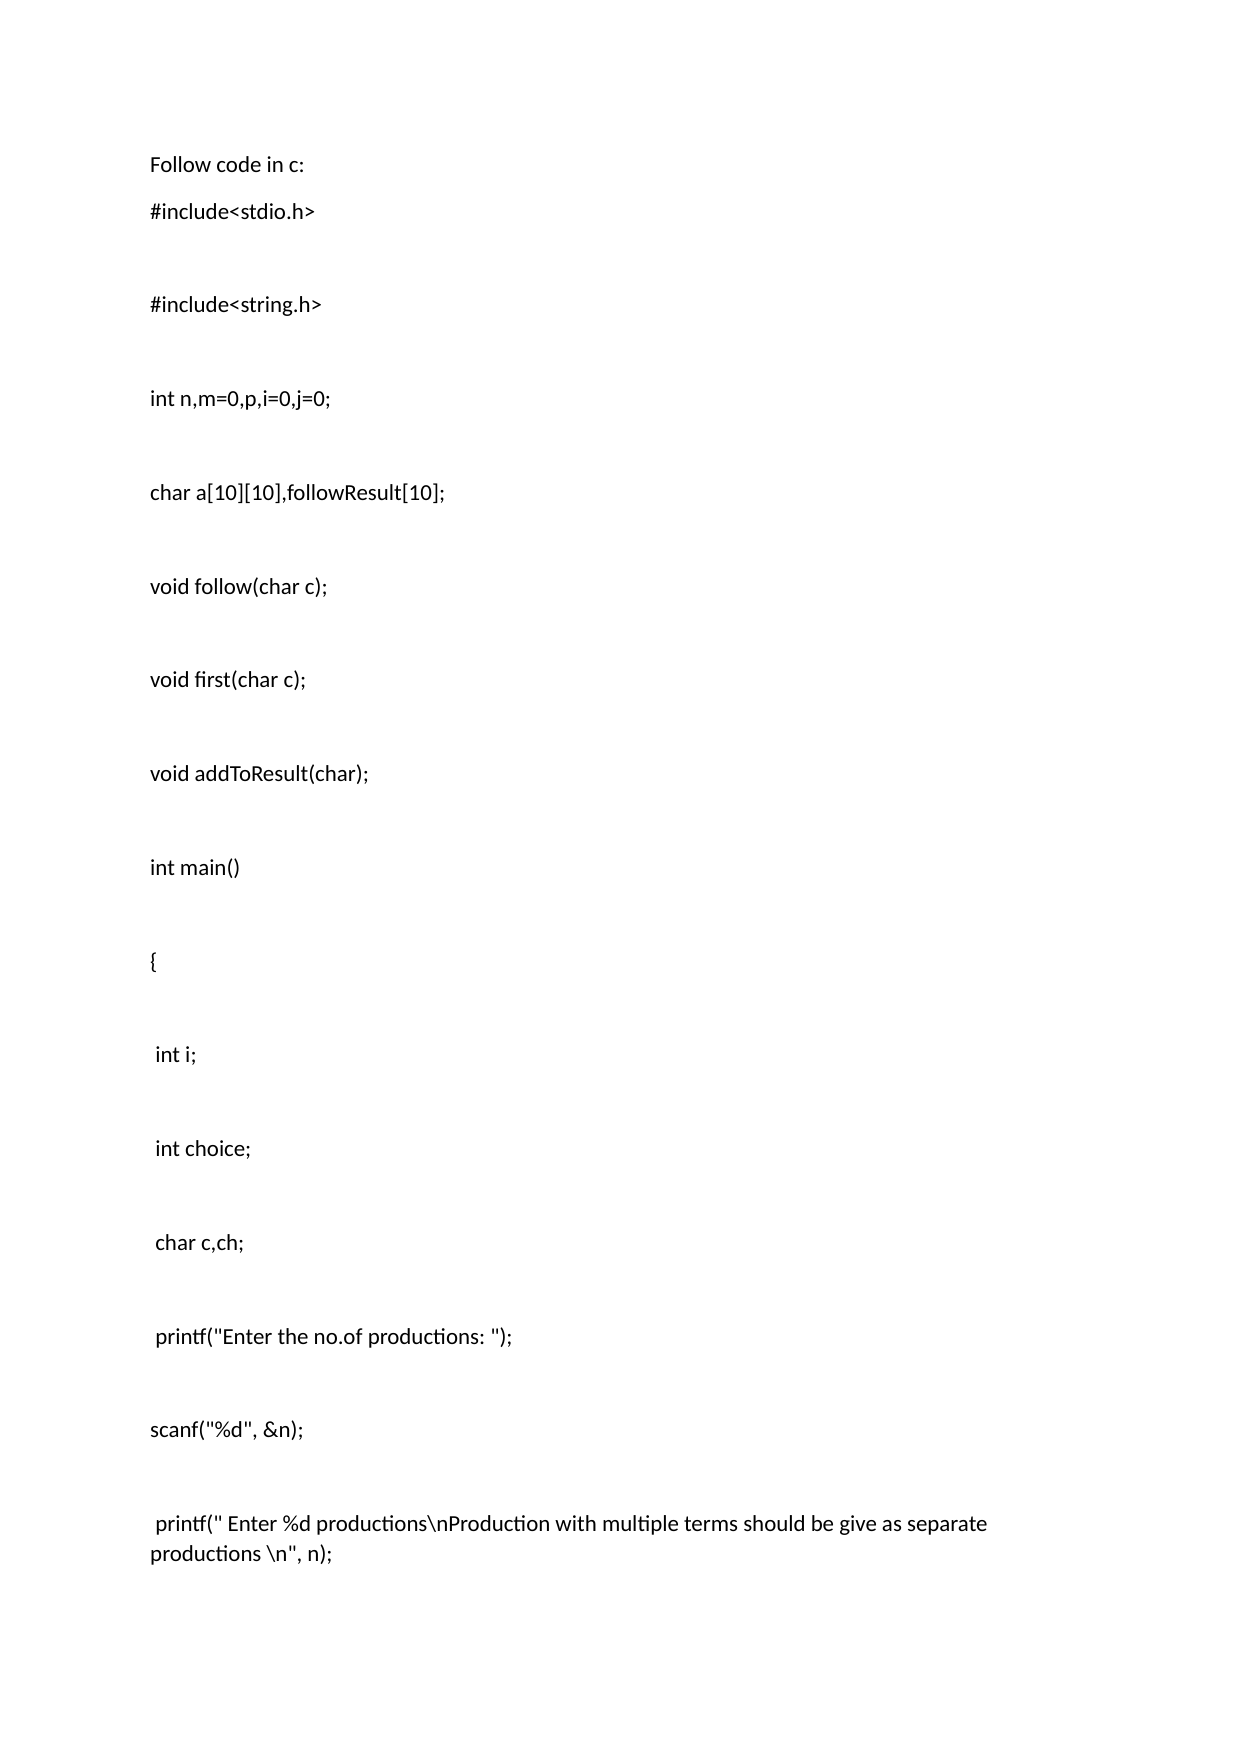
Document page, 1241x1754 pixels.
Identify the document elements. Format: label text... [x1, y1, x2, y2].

text char a[10][10],followResult[10]; [150, 478, 1090, 506]
text { [150, 947, 1090, 975]
text void first(char c); [150, 666, 1090, 694]
text #include<string.h> [150, 291, 1090, 319]
text int i; [150, 1041, 1090, 1069]
text printf(" Enter %d productions\nProduction with multiple terms should be give as separate productions \n", n); [150, 1509, 1090, 1568]
text Follow code in c: [150, 150, 1090, 178]
text scanf("%d", &n); [150, 1416, 1090, 1444]
text printf("Enter the no.of productions: "); [150, 1322, 1090, 1350]
text char c,ch; [150, 1228, 1090, 1256]
text int n,m=0,p,i=0,j=0; [150, 384, 1090, 412]
text int main() [150, 853, 1090, 881]
text void follow(char c); [150, 572, 1090, 600]
text int choice; [150, 1134, 1090, 1162]
text #include<stdio.h> [150, 197, 1090, 225]
text void addToResult(char); [150, 759, 1090, 787]
